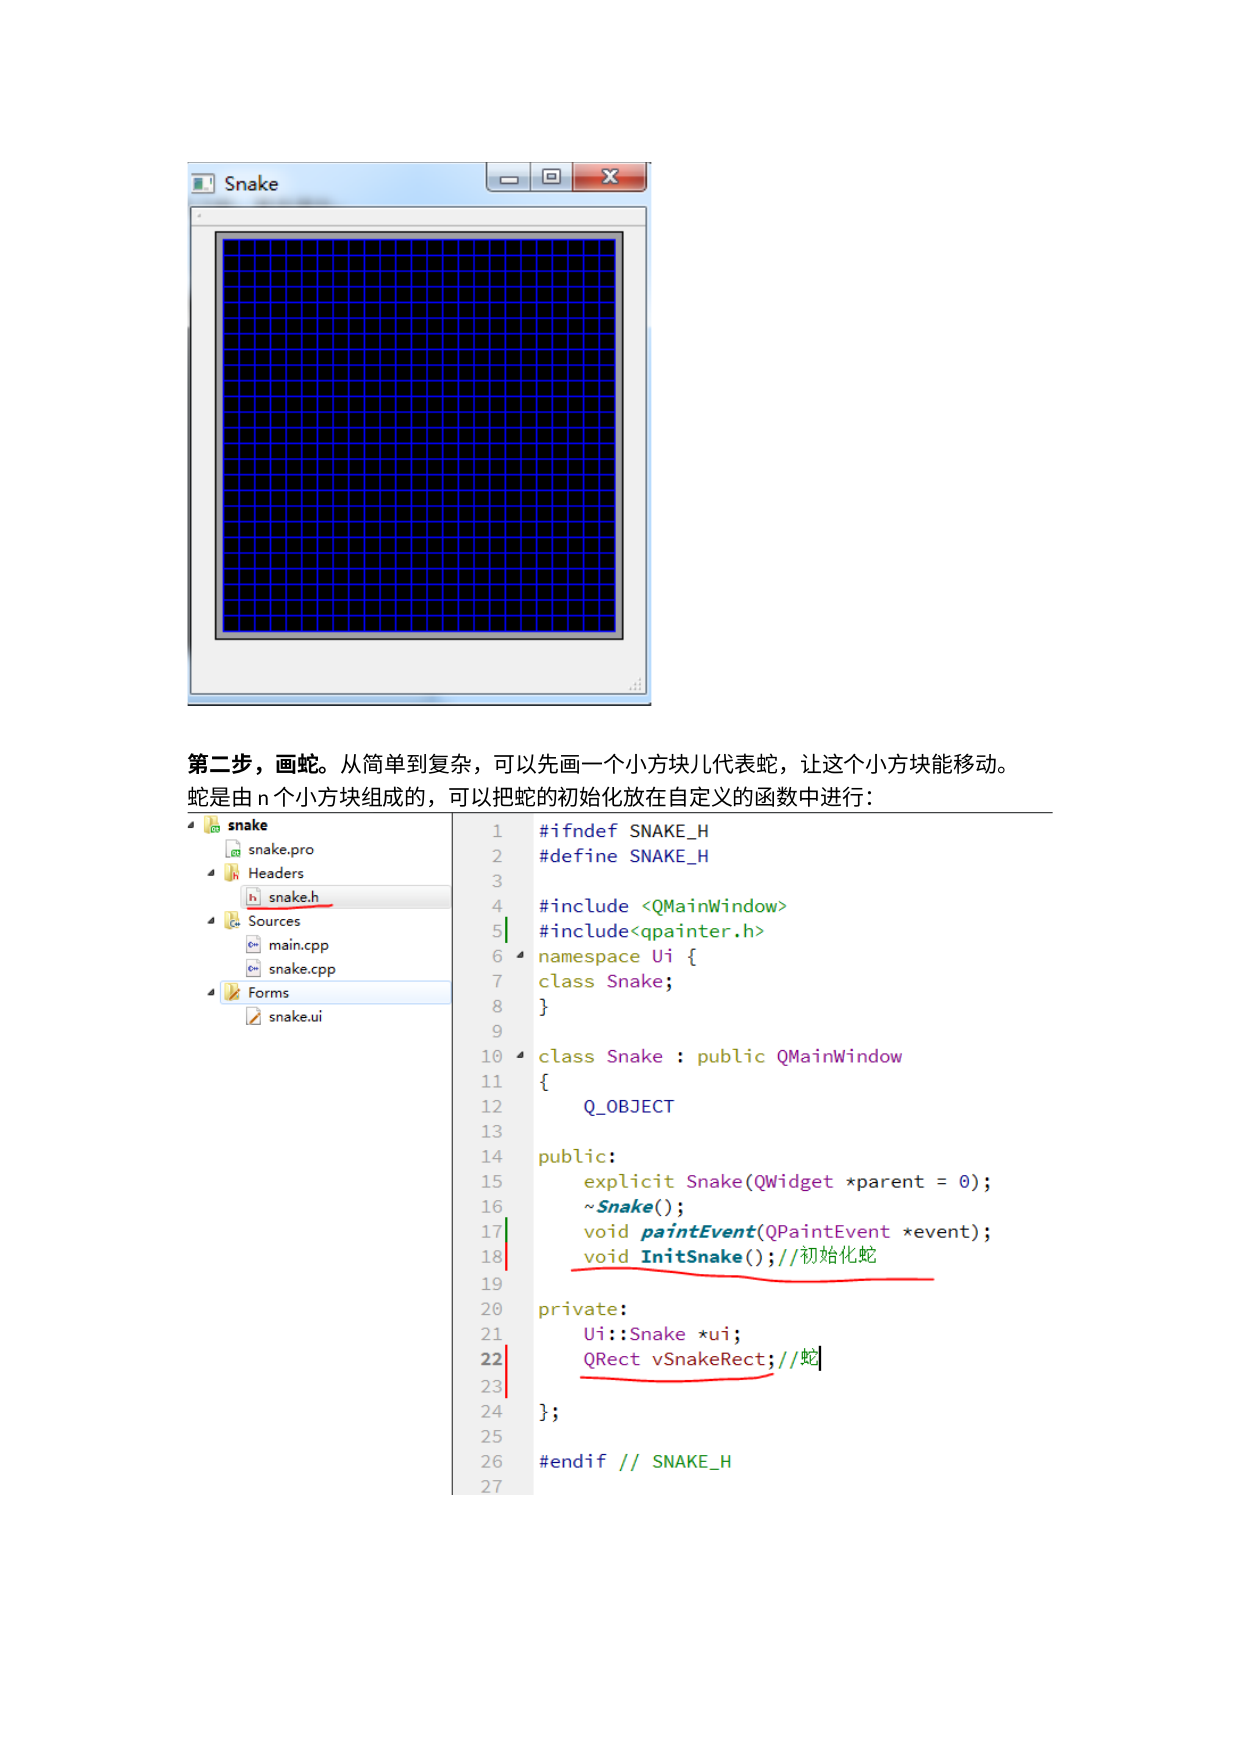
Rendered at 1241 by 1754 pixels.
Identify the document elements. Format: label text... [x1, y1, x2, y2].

text 蛇是由n个小方块组成的，可以把蛇的初始化放在自定义的函数中进行： [187, 779, 1053, 812]
picture [187, 812, 1053, 1495]
text 第二步，画蛇。从简单到复杂，可以先画一个小方块儿代表蛇，让这个小方块能移动。 [187, 747, 1053, 779]
picture [187, 162, 652, 706]
